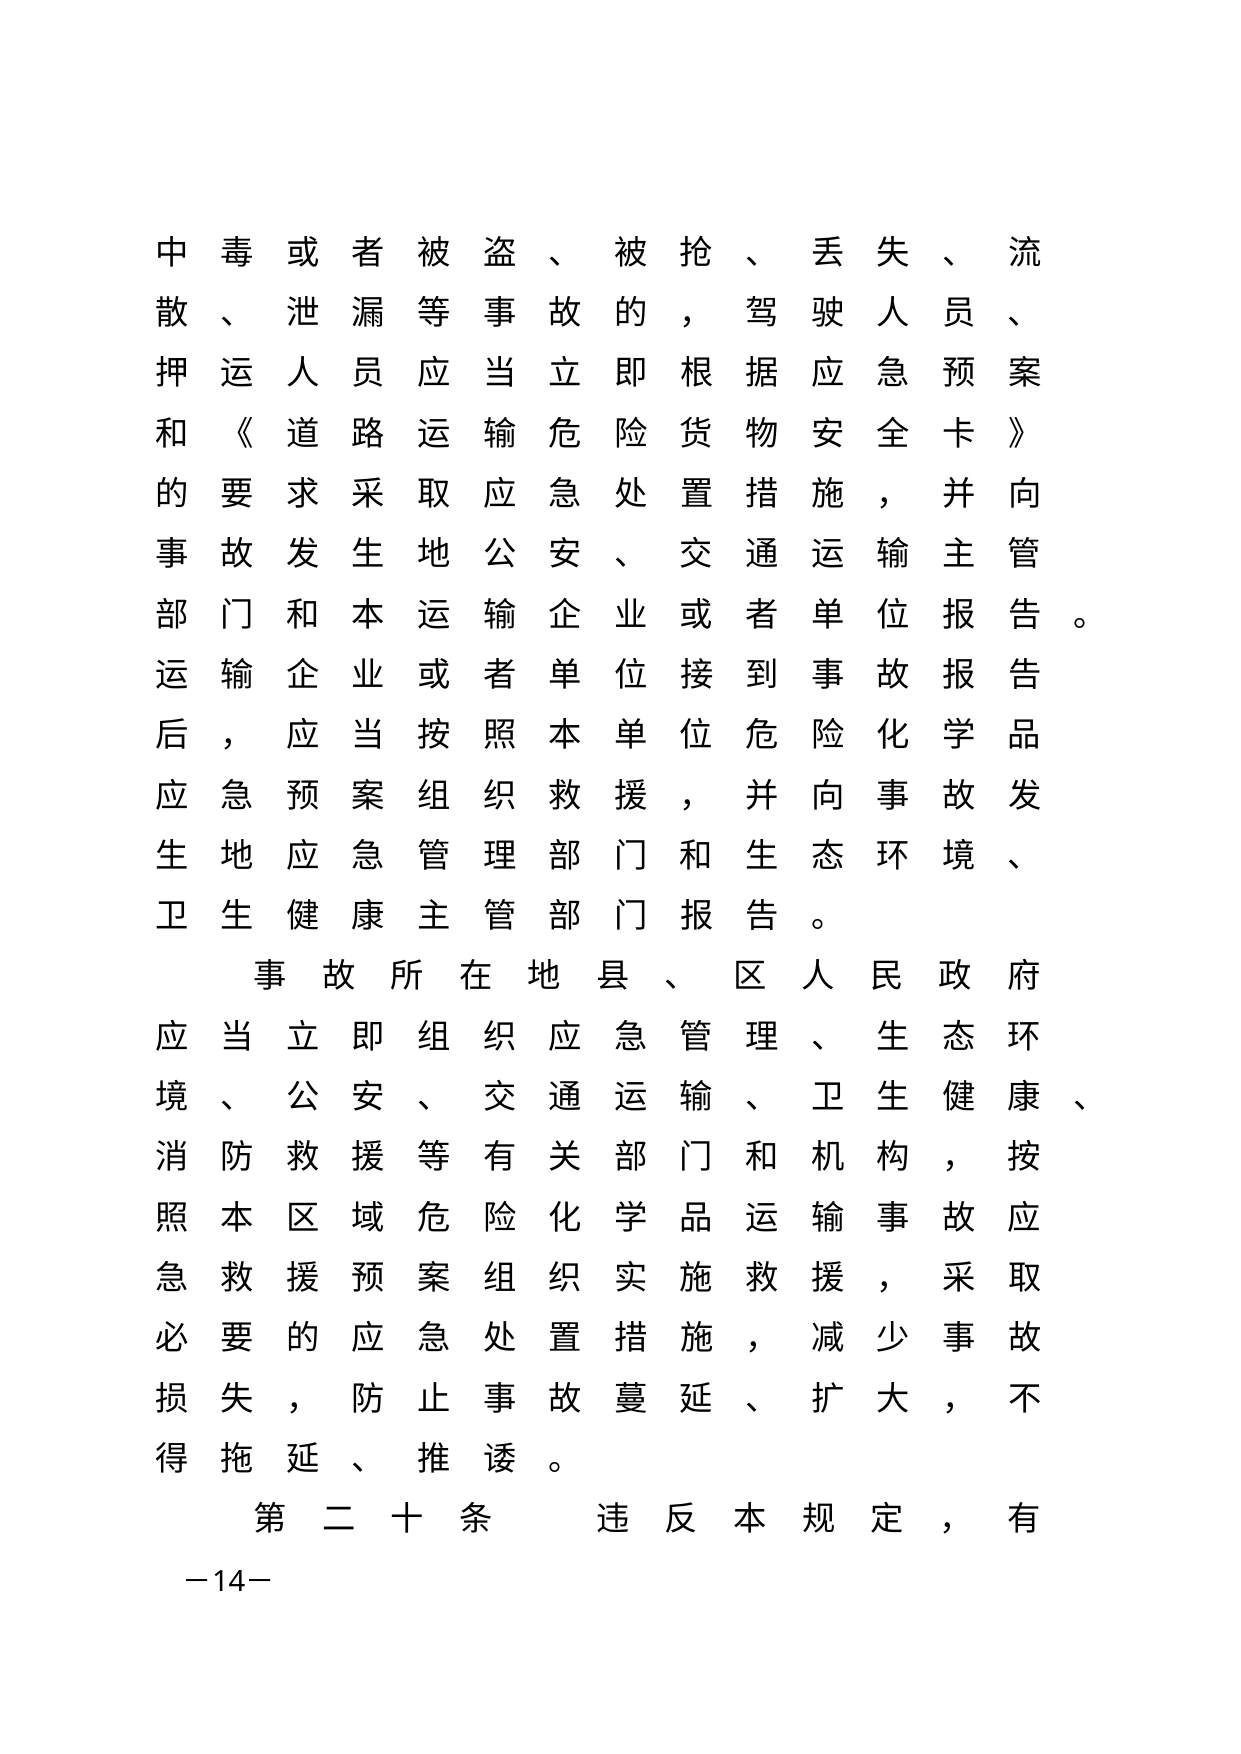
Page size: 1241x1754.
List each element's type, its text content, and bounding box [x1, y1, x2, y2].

text 事故所在地县、区人民政府应当立即组织应急管理、生态环境、公安、交通运输、卫生健康、消防救援等有关部门和机构，按照本区域危险化学品运输事故应急救援预案组织实施救援，采取必要的应急处置措施，减少事故损失，防止事故蔓延、扩大，不得拖延、推诿。 [155, 943, 1073, 1486]
text 第二十条 违反本规定，有下列情形之一的，由公安机关责令改正，处五万元以上十万元以下的罚款；构成违反治安管理行为的，依法给予治安管理处罚；构成犯罪的，依法追究刑事责任： [155, 1486, 1073, 1546]
